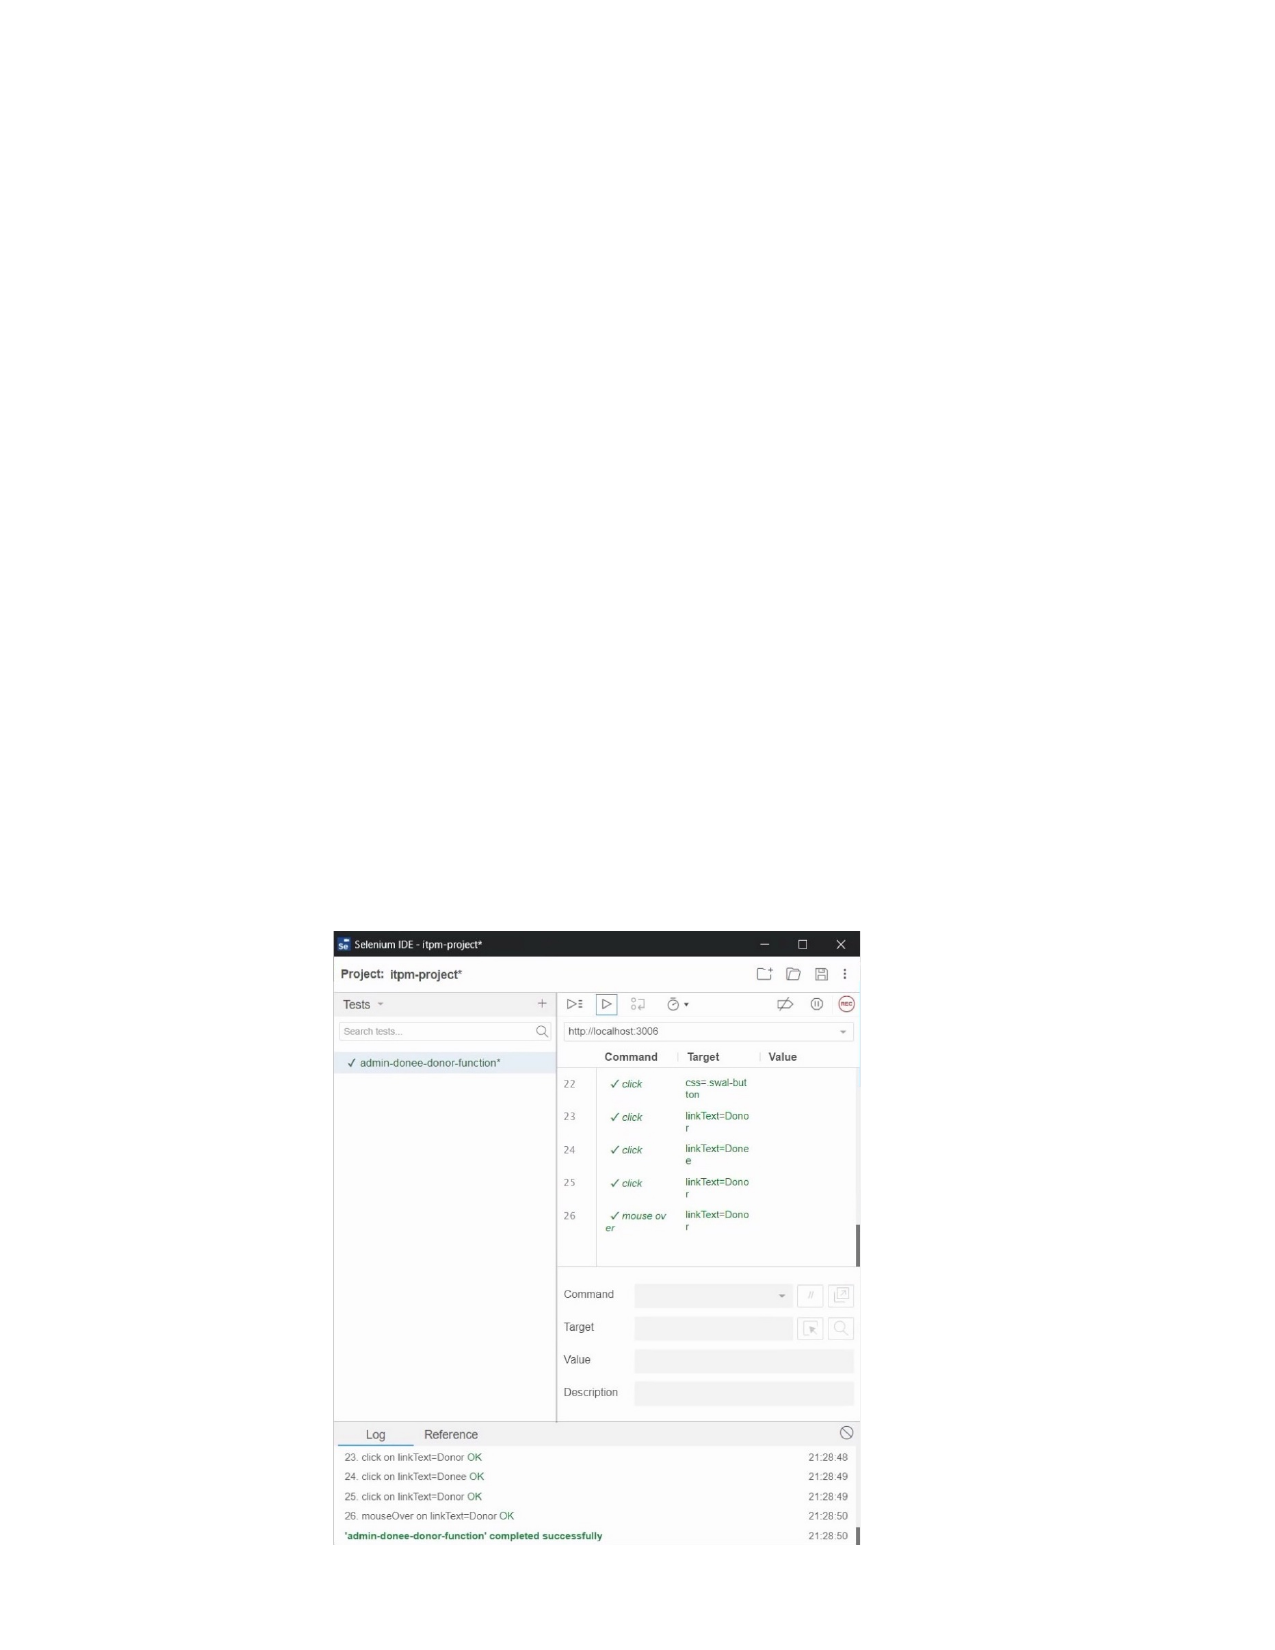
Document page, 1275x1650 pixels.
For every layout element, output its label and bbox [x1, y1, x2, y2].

picture [333, 931, 861, 1545]
